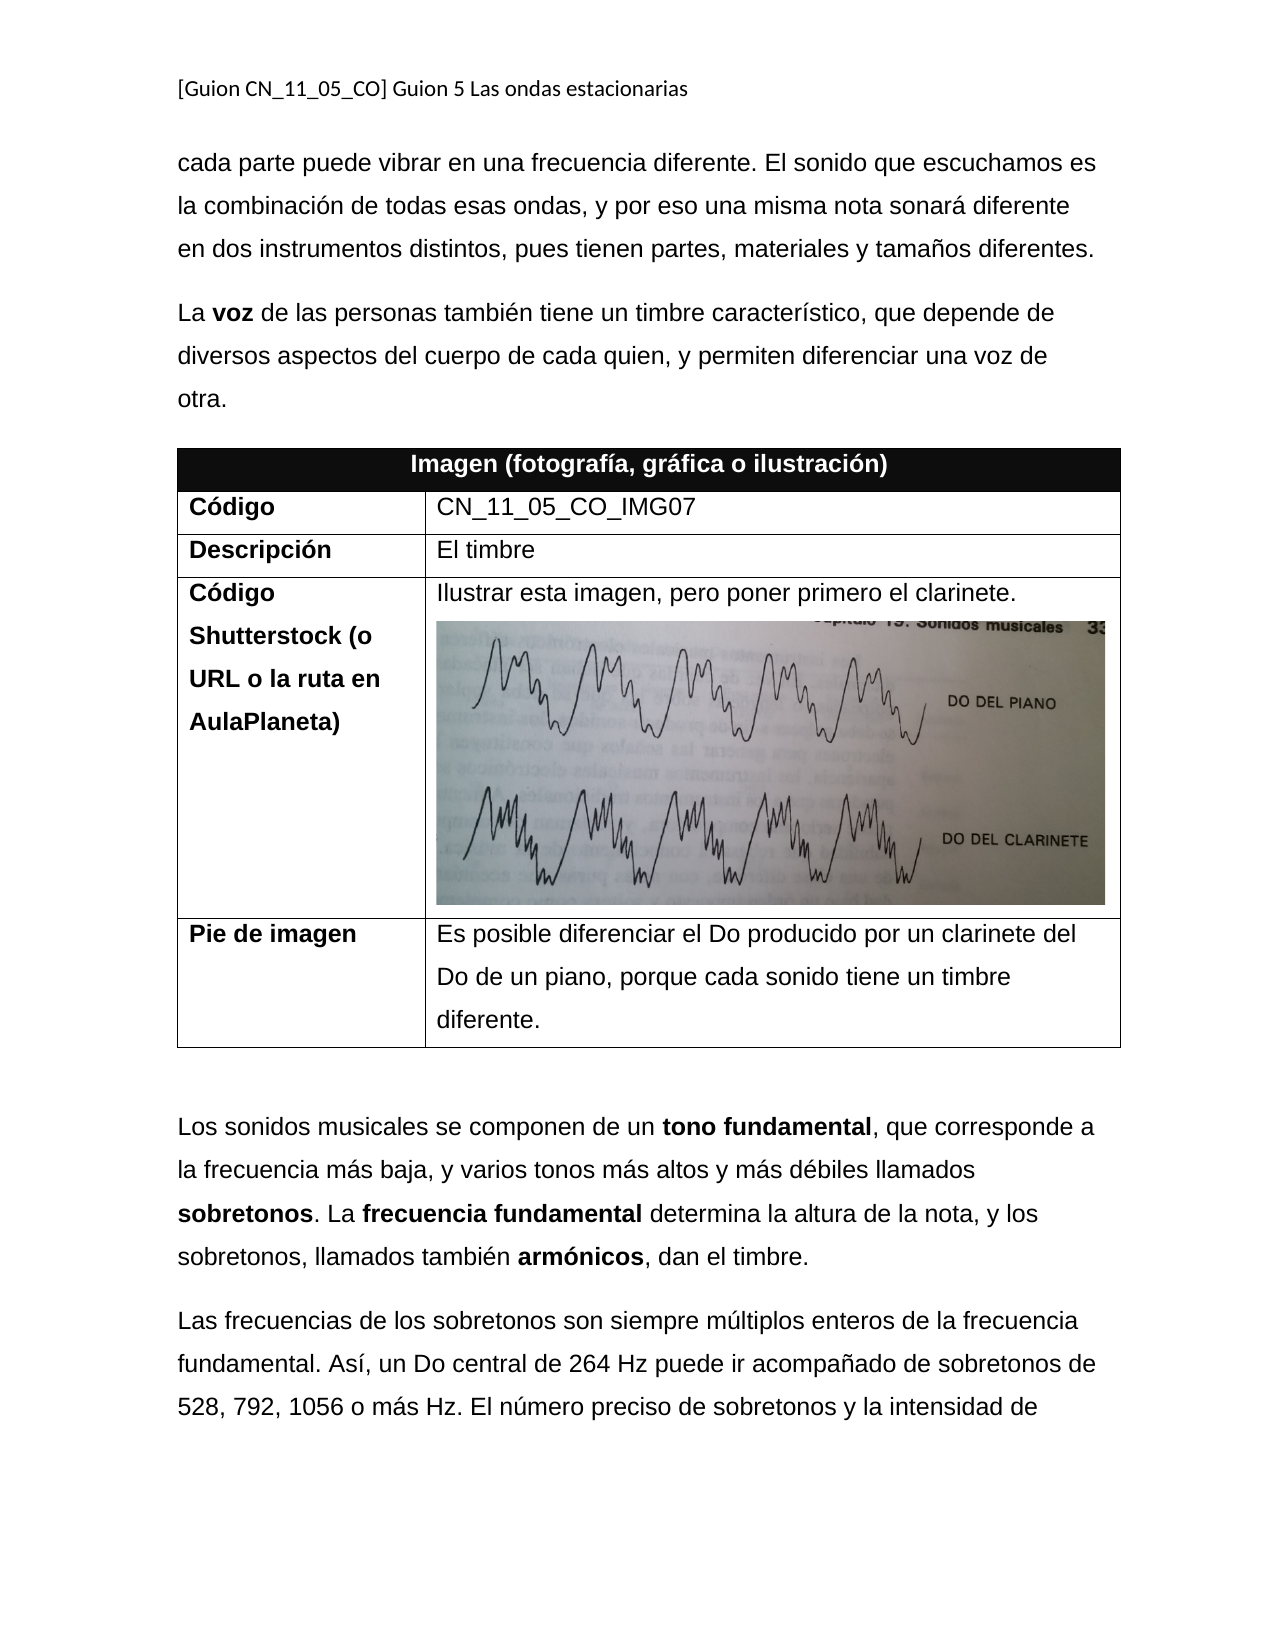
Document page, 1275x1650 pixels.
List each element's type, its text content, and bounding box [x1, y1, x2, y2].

table_cell El timbre [426, 535, 1120, 577]
table_cell Descripción [178, 535, 425, 577]
text Los sonidos musicales se componen de un tono fundamental, que corresponde a la frecuencia más baja, y varios tonos más altos y más débiles llamados sobretonos. La frecuencia fundamental determina la altura de la nota, y los sobretonos, llamados también armónicos, dan el timbre. [177, 1112, 1098, 1270]
picture [436, 621, 1105, 905]
table_cell Código [178, 492, 425, 534]
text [177, 148, 1098, 263]
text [177, 1306, 1098, 1421]
table_cell Es posible diferenciar el Do producido por un clarinete del Do de un piano, porque cada sonido tiene un timbre diferente. [426, 919, 1120, 1047]
table_cell Código Shutterstock (o URL o la ruta en AulaPlaneta) [178, 578, 425, 918]
text La voz de las personas también tiene un timbre característico, que depende de diversos aspectos del cuerpo de cada quien, y permiten diferenciar una voz de otra. [177, 298, 1098, 413]
table_cell Ilustrar esta imagen, pero poner primero el clarinete. [426, 578, 1120, 918]
table_cell Pie de imagen [178, 919, 425, 1047]
table_cell CN_11_05_CO_IMG07 [426, 492, 1120, 534]
table_header Imagen (fotografía, gráfica o ilustración) [178, 449, 1120, 491]
